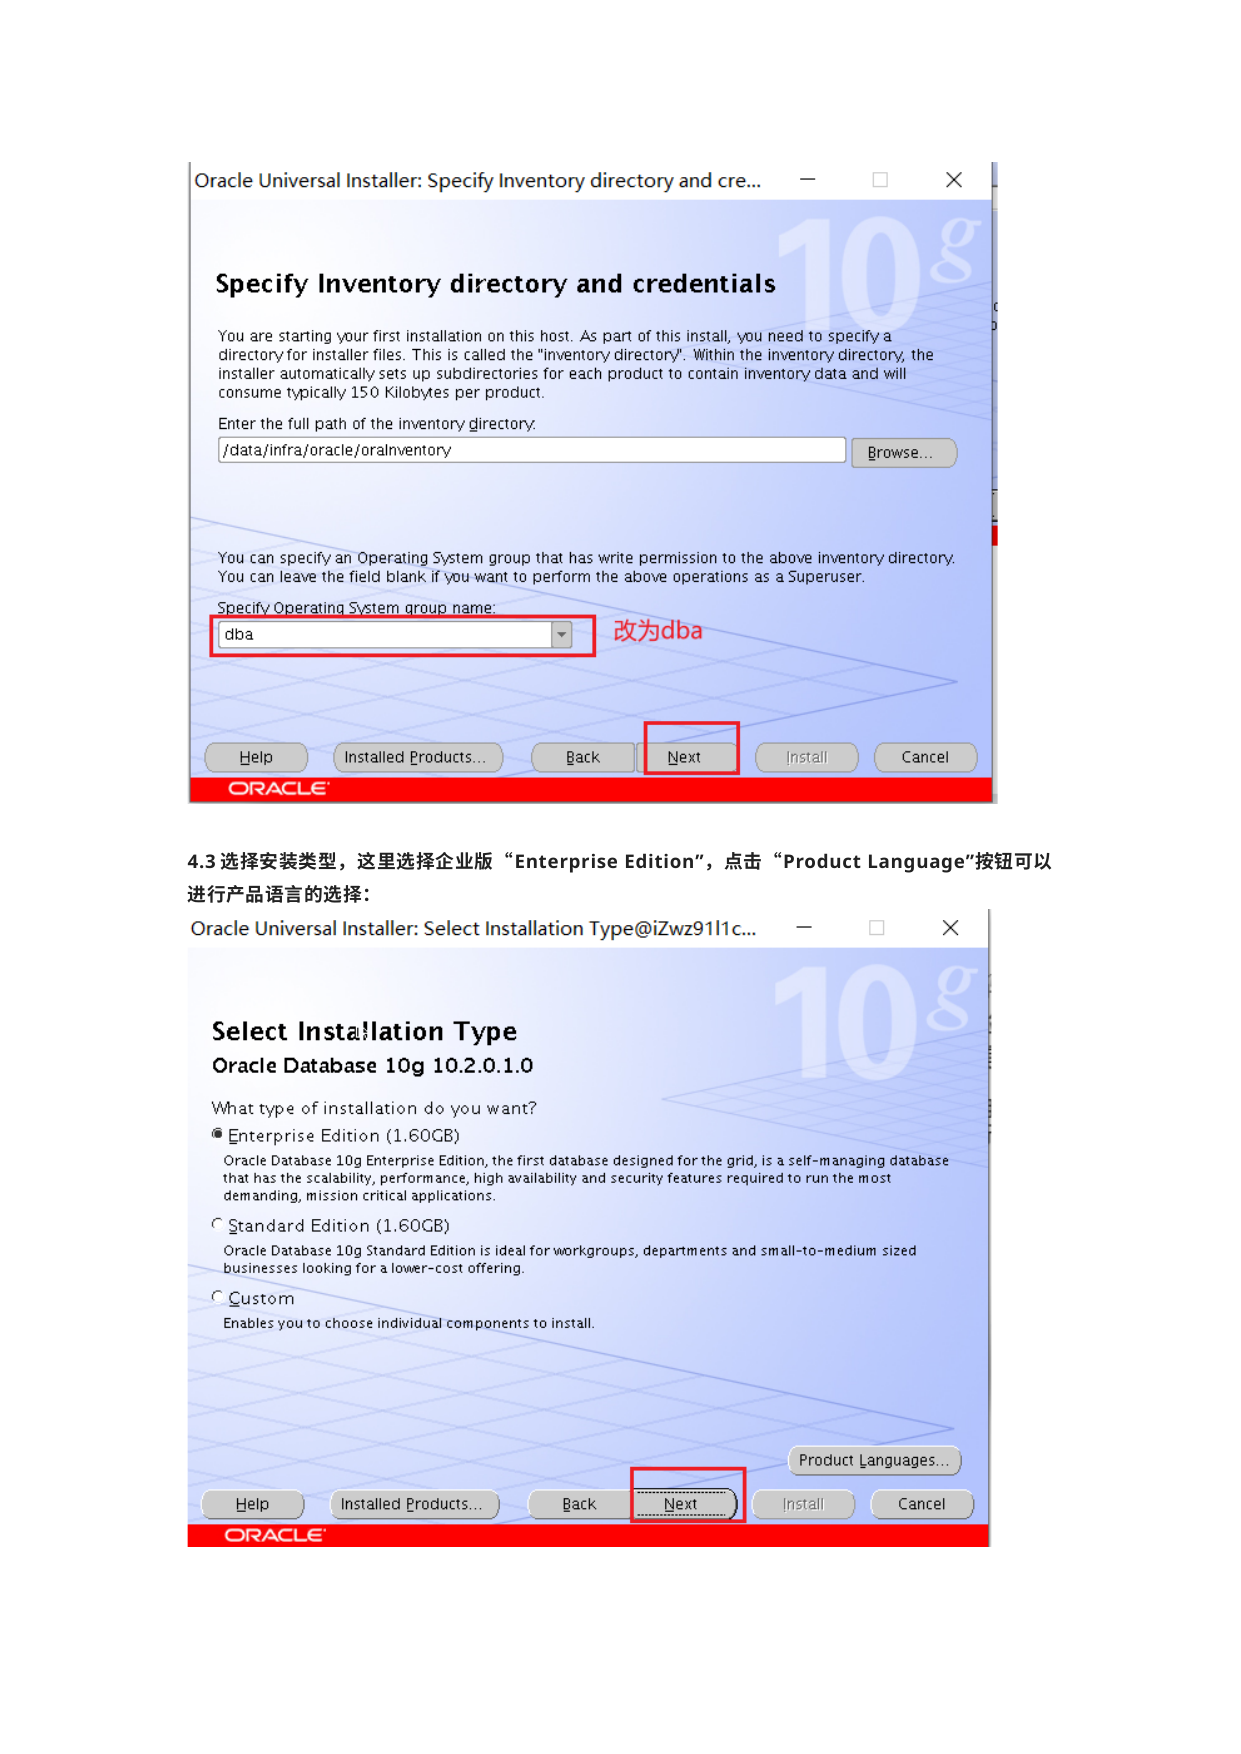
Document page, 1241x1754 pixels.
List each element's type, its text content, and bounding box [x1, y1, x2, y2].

text 4.3选择安装类型，这里选择企业版“Enterprise Edition”，点击“Product Language”按钮可以进行产品语言的选择： [187, 844, 1053, 909]
picture [187, 162, 998, 804]
picture [187, 909, 992, 1547]
